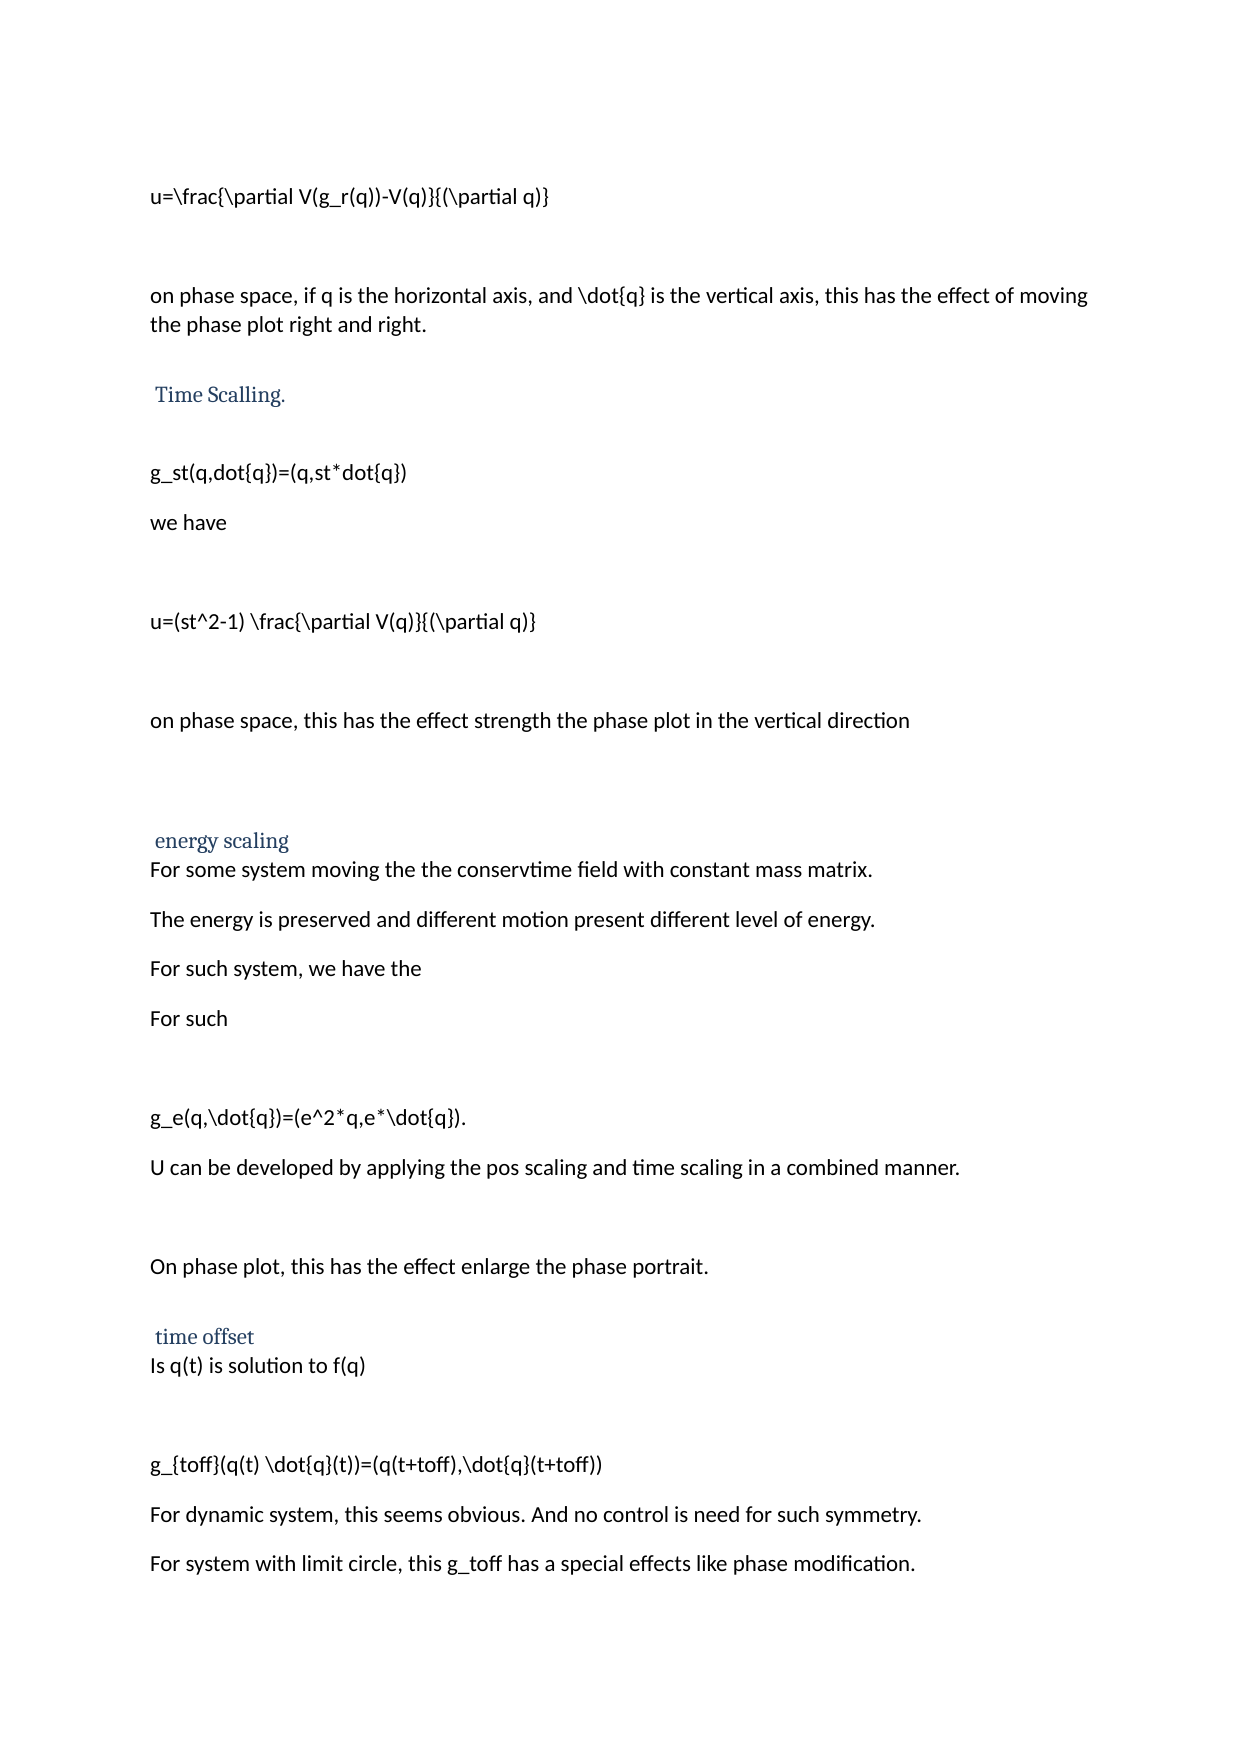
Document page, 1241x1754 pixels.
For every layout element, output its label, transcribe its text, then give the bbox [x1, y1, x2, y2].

text g_{toff}(q(t) \dot{q}(t))=(q(t+toff),\dot{q}(t+toff)) [150, 1449, 1090, 1478]
text u=(st^2-1) \frac{\partial V(q)}{(\partial q)} [150, 607, 1090, 635]
text g_st(q,dot{q})=(q,st*dot{q}) [150, 458, 1090, 487]
text For such [150, 1003, 1090, 1032]
text on phase space, this has the effect strength the phase plot in the vertical direction [150, 706, 1090, 734]
text g_e(q,\dot{q})=(e^2*q,e*\dot{q}). [150, 1102, 1090, 1131]
subtitle time offset [150, 1322, 1090, 1350]
text For such system, we have the [150, 954, 1090, 982]
text u=\frac{\partial V(g_r(q))-V(q)}{(\partial q)} [150, 181, 1090, 210]
text For some system moving the the conservtime field with constant mass matrix. [150, 854, 1090, 883]
text The energy is preserved and different motion present different level of energy. [150, 904, 1090, 933]
text on phase space, if q is the horizontal axis, and \dot{q} is the vertical axis, this has the effect of moving the phase plot right and right. [150, 280, 1090, 338]
text On phase plot, this has the effect enlarge the phase portrait. [150, 1251, 1090, 1280]
subtitle energy scaling [150, 826, 1090, 854]
text Is q(t) is solution to f(q) [150, 1350, 1090, 1379]
text we have [150, 507, 1090, 536]
text U can be developed by applying the pos scaling and time scaling in a combined manner. [150, 1152, 1090, 1181]
text For dynamic system, this seems obvious. And no control is need for such symmetry. [150, 1499, 1090, 1528]
text For system with limit circle, this g_toff has a special effects like phase modification. [150, 1549, 1090, 1577]
subtitle Time Scalling. [150, 379, 1090, 408]
